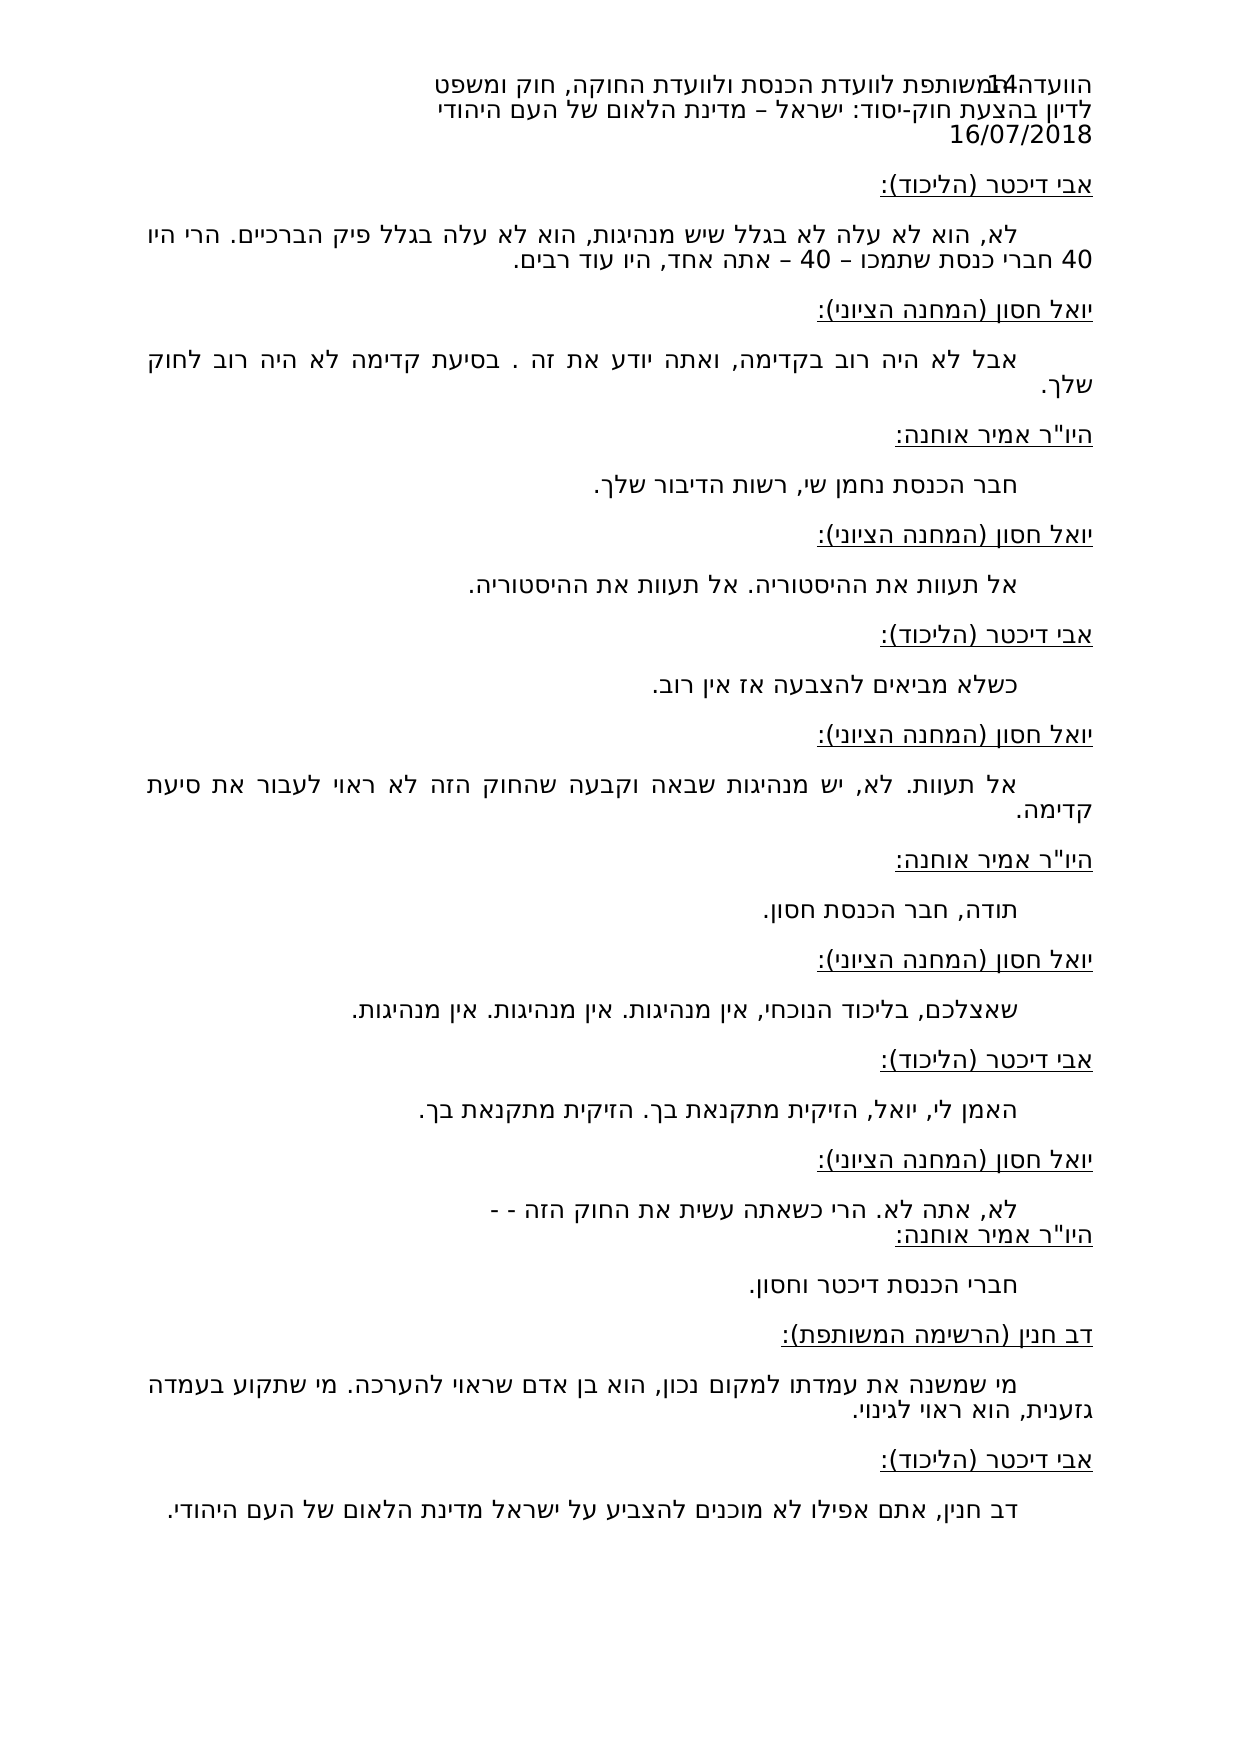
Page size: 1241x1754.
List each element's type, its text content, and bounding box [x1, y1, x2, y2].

text תודה, חבר הכנסת חסון. [147, 899, 1093, 924]
text האמן לי, יואל, הזיקית מתקנאת בך. הזיקית מתקנאת בך. [147, 1099, 1093, 1124]
text לא, אתה לא. הרי כשאתה עשית את החוק הזה - - [147, 1199, 1093, 1224]
text שאצלכם, בליכוד הנוכחי, אין מנהיגות. אין מנהיגות. אין מנהיגות. [147, 999, 1093, 1024]
text לא, הוא לא עלה לא בגלל שיש מנהיגות, הוא לא עלה בגלל פיק הברכיים. הרי היו 40 חברי כנסת שתמכו – 40 – אתה אחד, היו עוד רבים. [147, 224, 1093, 274]
text כשלא מביאים להצבעה אז אין רוב. [147, 674, 1093, 699]
text דב חנין, אתם אפילו לא מוכנים להצביע על ישראל מדינת הלאום של העם היהודי. [147, 1499, 1093, 1524]
text אבל לא היה רוב בקדימה, ואתה יודע את זה . בסיעת קדימה לא היה רוב לחוק שלך. [147, 349, 1093, 399]
text אל תעוות את ההיסטוריה. אל תעוות את ההיסטוריה. [147, 574, 1093, 599]
text אל תעוות. לא, יש מנהיגות שבאה וקבעה שהחוק הזה לא ראוי לעבור את סיעת קדימה. [147, 774, 1093, 824]
text מי שמשנה את עמדתו למקום נכון, הוא בן אדם שראוי להערכה. מי שתקוע בעמדה גזענית, הוא ראוי לגינוי. [147, 1374, 1093, 1424]
text חבר הכנסת נחמן שי, רשות הדיבור שלך. [147, 474, 1093, 499]
text חברי הכנסת דיכטר וחסון. [147, 1274, 1093, 1299]
